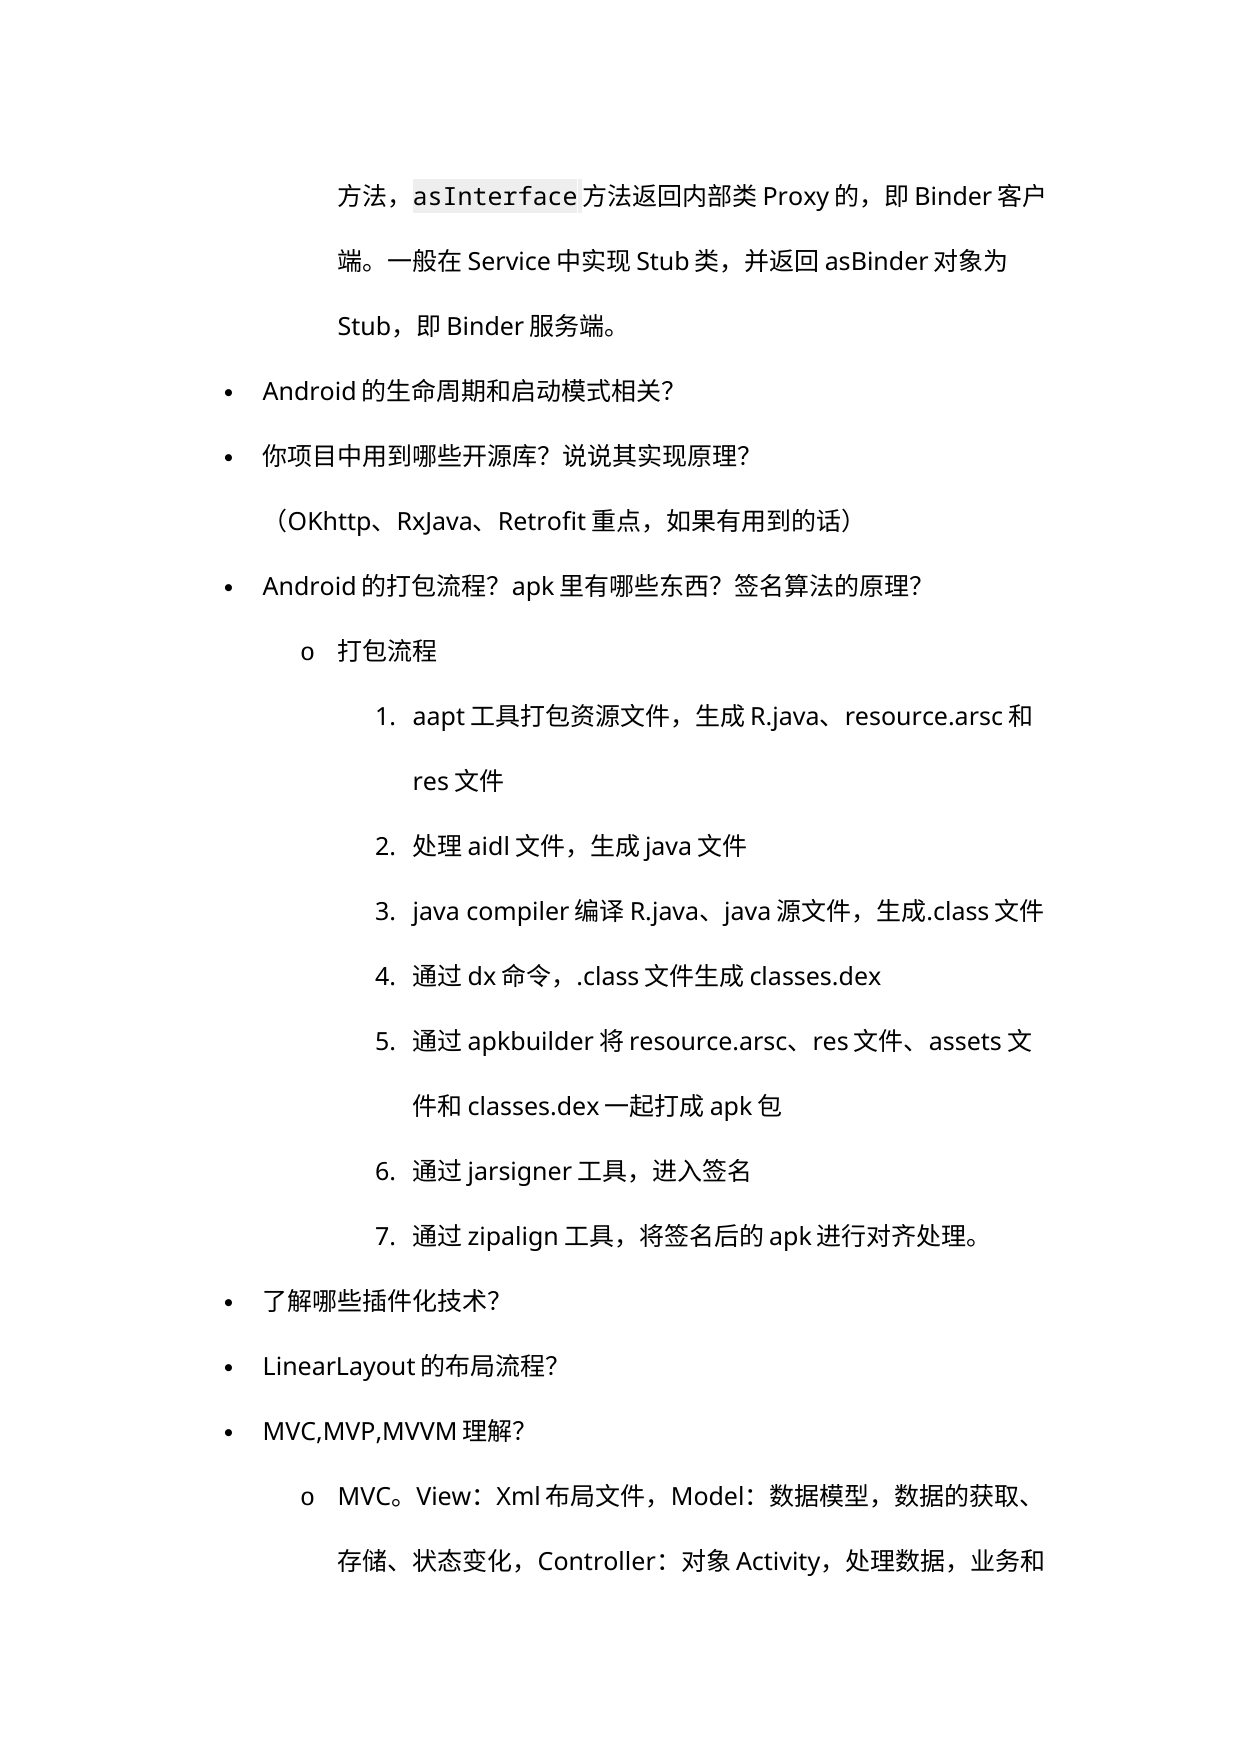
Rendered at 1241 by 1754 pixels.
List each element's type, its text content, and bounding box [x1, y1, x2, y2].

list 打包流程 [300, 617, 1053, 682]
list Android的生命周期和启动模式相关？ [225, 357, 1053, 422]
list aapt工具打包资源文件，生成R.java、resource.arsc和res文件 [375, 682, 1053, 812]
list LinearLayout的布局流程？ [225, 1332, 1053, 1397]
list Android的打包流程？apk里有哪些东西？签名算法的原理？ [225, 552, 1053, 617]
list 了解哪些插件化技术？ [225, 1267, 1053, 1332]
list java compiler编译R.java、java源文件，生成.class文件 [375, 877, 1053, 942]
list 你项目中用到哪些开源库？说说其实现原理？（OKhttp、RxJava、Retrofit重点，如果有用到的话） [225, 422, 1053, 552]
list 通过apkbuilder将resource.arsc、res文件、assets文件和classes.dex一起打成apk包 [375, 1007, 1053, 1137]
list MVC,MVP,MVVM理解？ [225, 1397, 1053, 1462]
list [300, 1462, 1053, 1592]
list 通过jarsigner工具，进入签名 [375, 1137, 1053, 1202]
list 通过dx命令，.class文件生成classes.dex [375, 942, 1053, 1007]
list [300, 162, 1053, 357]
list 通过zipalign工具，将签名后的apk进行对齐处理。 [375, 1202, 1053, 1267]
list 处理aidl文件，生成java文件 [375, 812, 1053, 877]
